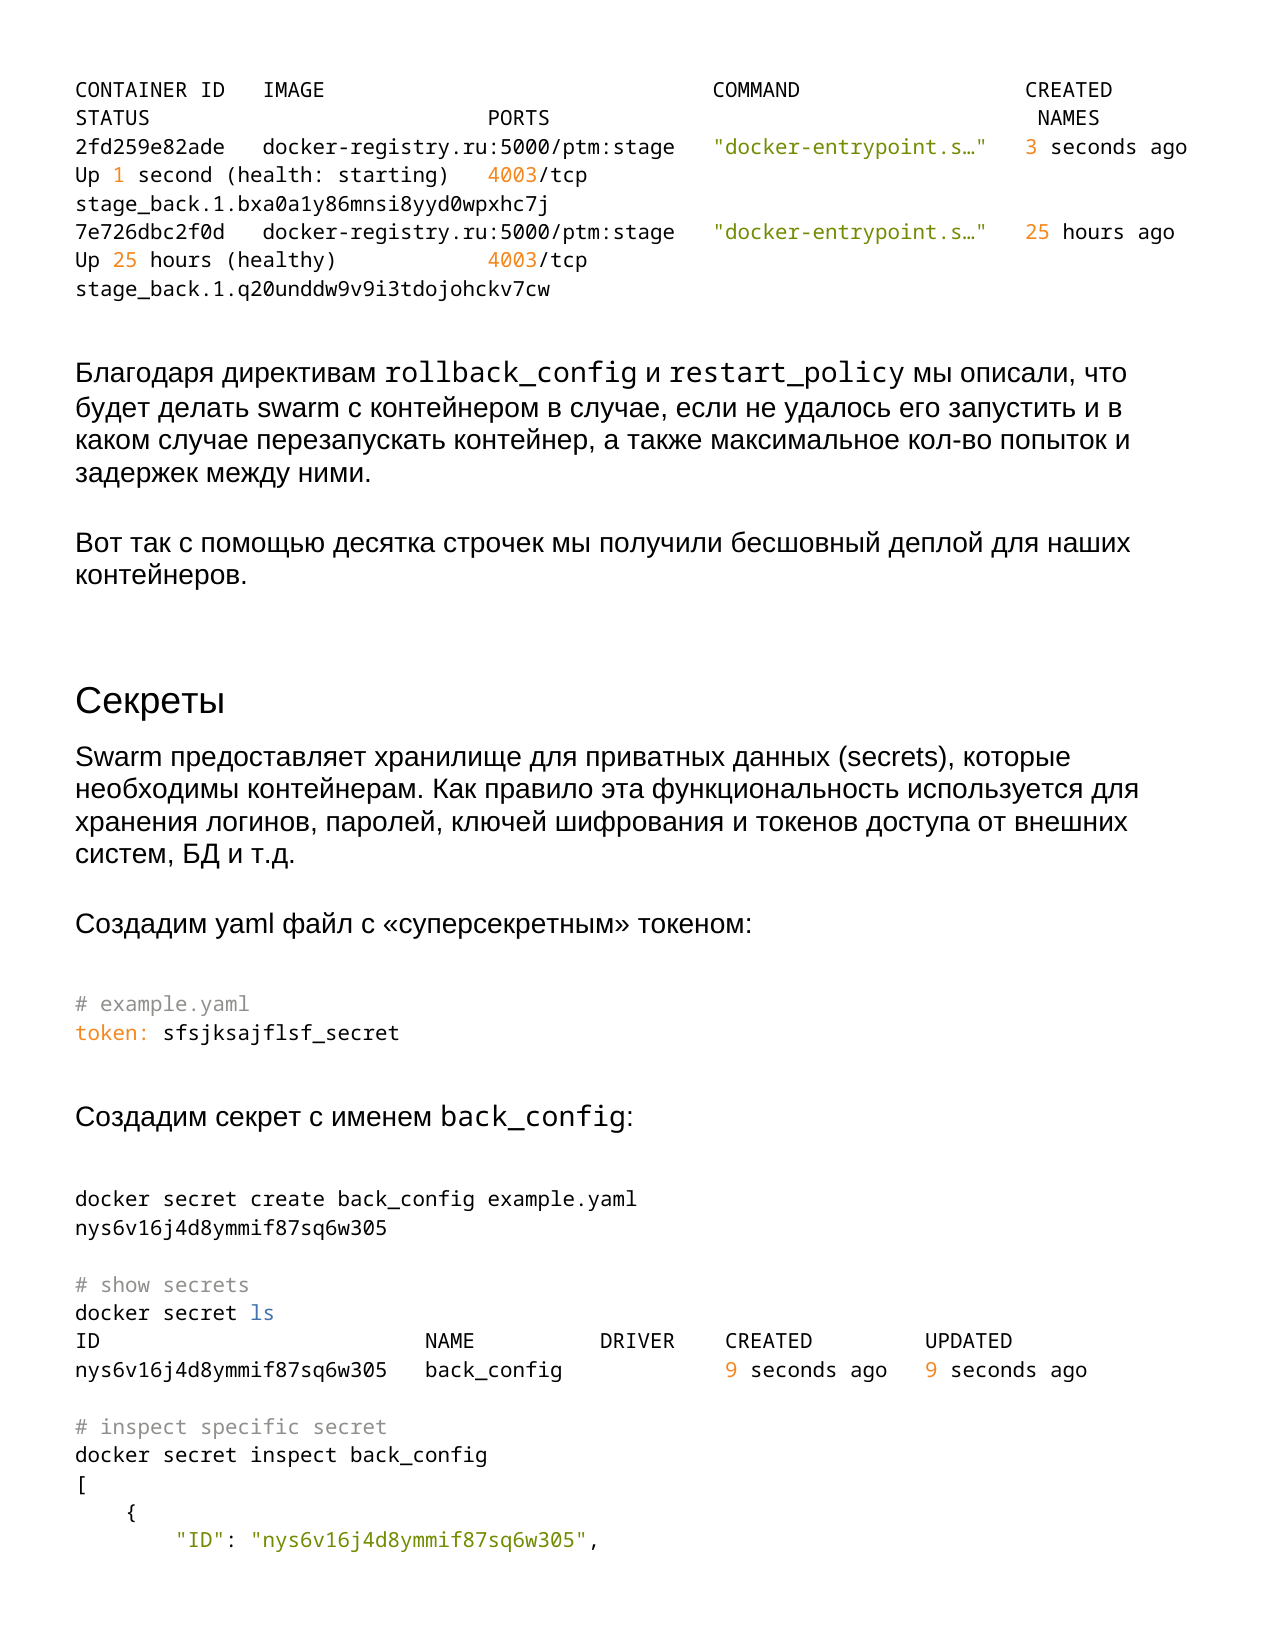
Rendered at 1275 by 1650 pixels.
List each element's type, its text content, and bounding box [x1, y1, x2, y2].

text Вот так с помощью десятка строчек мы получили бесшовный деплой для наших контейнеров. [75, 526, 1200, 590]
text Swarm предоставляет хранилище для приватных данных (secrets), которые необходимы контейнерам. Как правило эта функциональность используется для хранения логинов, паролей, ключей шифрования и токенов доступа от внешних систем, БД и т.д. [75, 740, 1200, 869]
text Создадим yaml файл c «суперсекретным» токеном: [75, 907, 1200, 939]
text # example.yaml token: sfsjksajflsf_secret [75, 989, 1200, 1046]
text Секреты [75, 678, 1200, 721]
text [75, 1184, 1200, 1554]
text Благодаря директивам rollback_config и restart_policy мы описали, что будет делать swarm c контейнером в случае, если не удалось его запустить и в каком случае перезапускать контейнер, а также максимальное кол-во попыток и задержек между ними. [75, 352, 1200, 488]
text Создадим секрет с именем back_config: [75, 1096, 1200, 1134]
text CONTAINER ID IMAGE COMMAND CREATED STATUS PORTS NAMES 2fd259e82ade docker-registry.ru:5000/ptm:stage "docker-entrypoint.s…" 3 seconds ago Up 1 second (health: starting) 4003/tcp stage_back.1.bxa0a1y86mnsi8yyd0wpxhc7j 7e726dbc2f0d docker-registry.ru:5000/ptm:stage "docker-entrypoint.s…" 25 hours ago Up 25 hours (healthy) 4003/tcp stage_back.1.q20unddw9v9i3tdojohckv7cw [75, 75, 1200, 302]
